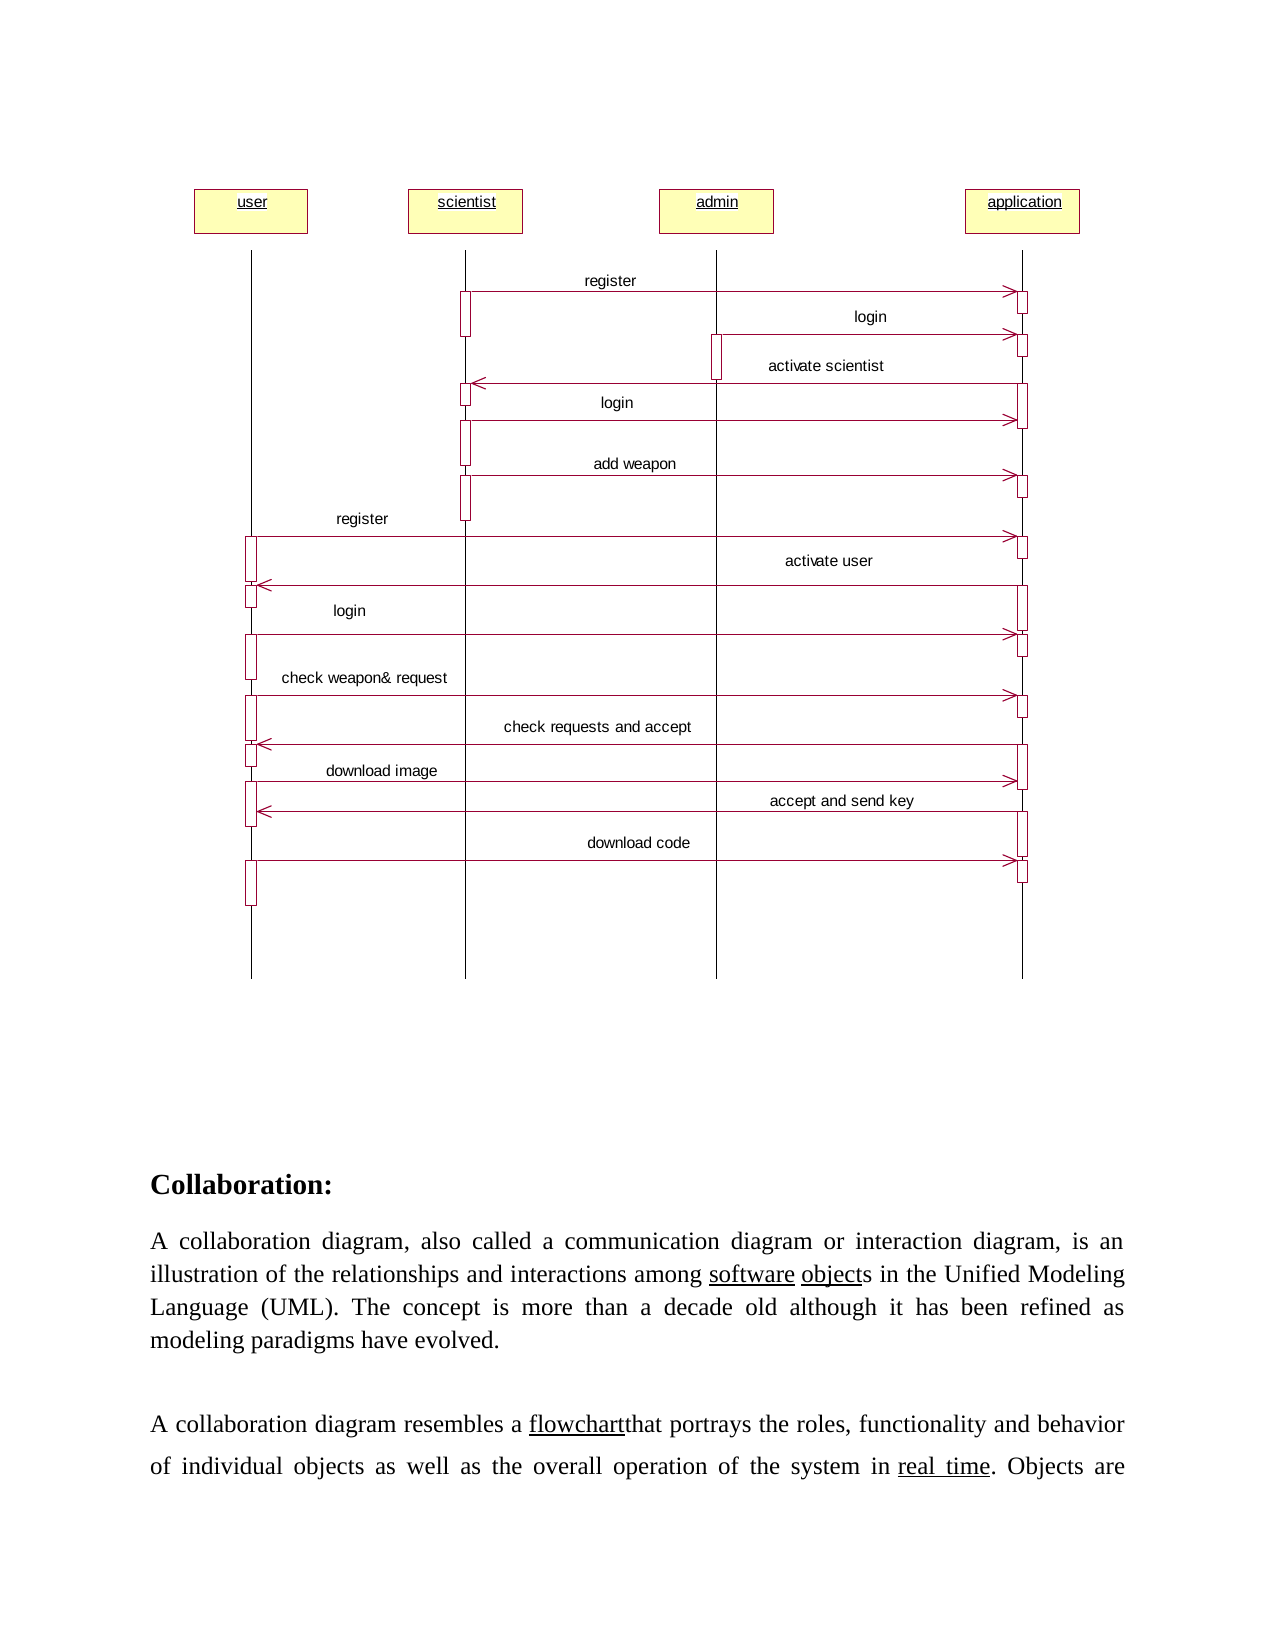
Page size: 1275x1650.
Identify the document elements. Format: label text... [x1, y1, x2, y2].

text Collaboration: [150, 1167, 1125, 1201]
text A collaboration diagram, also called a communication diagram or interaction diagram, is an illustration of the relationships and interactions among software objects in the Unified Modeling Language (UML). The concept is more than a decade old although it has been refined as modeling paradigms have evolved. [150, 1321, 1125, 1354]
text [150, 1396, 1125, 1479]
